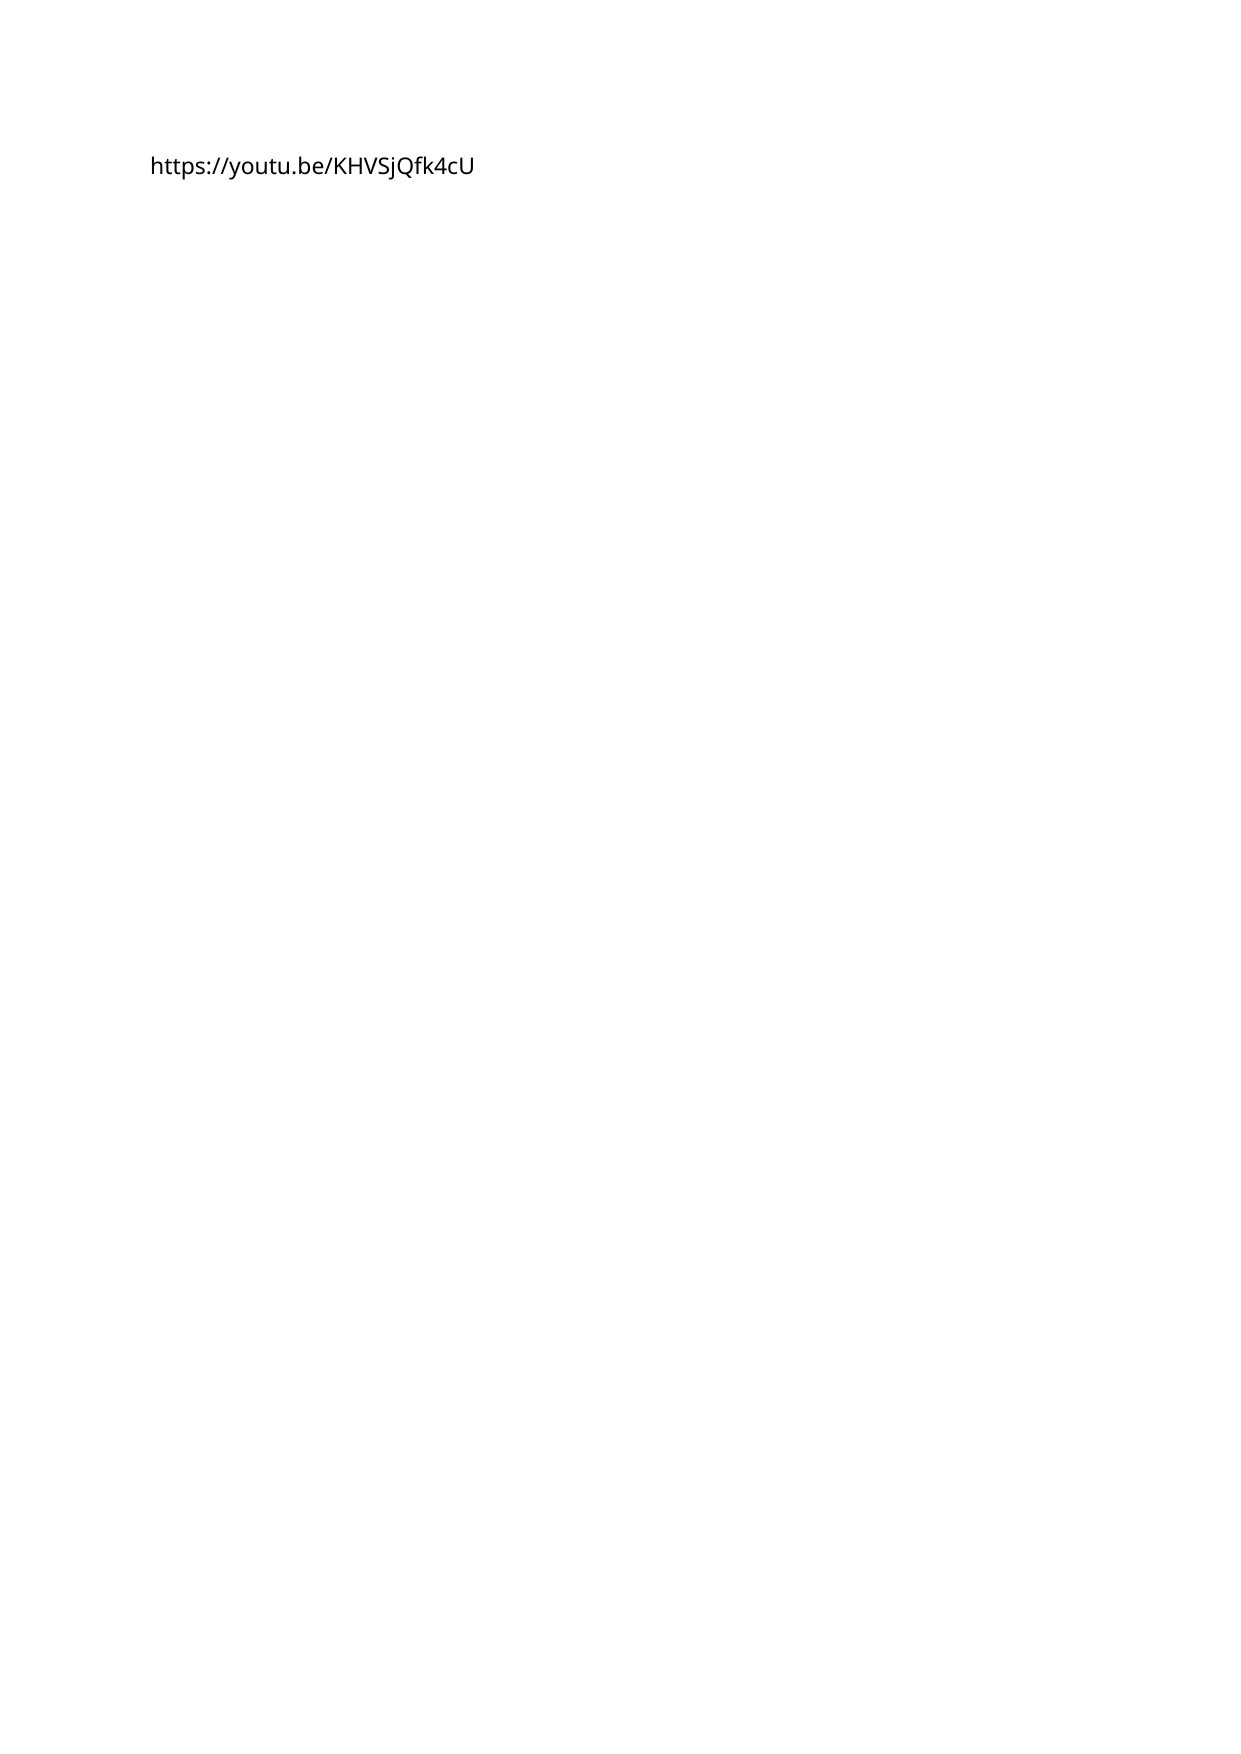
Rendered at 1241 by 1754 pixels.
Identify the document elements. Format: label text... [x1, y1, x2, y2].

text https://youtu.be/KHVSjQfk4cU [150, 150, 1090, 181]
